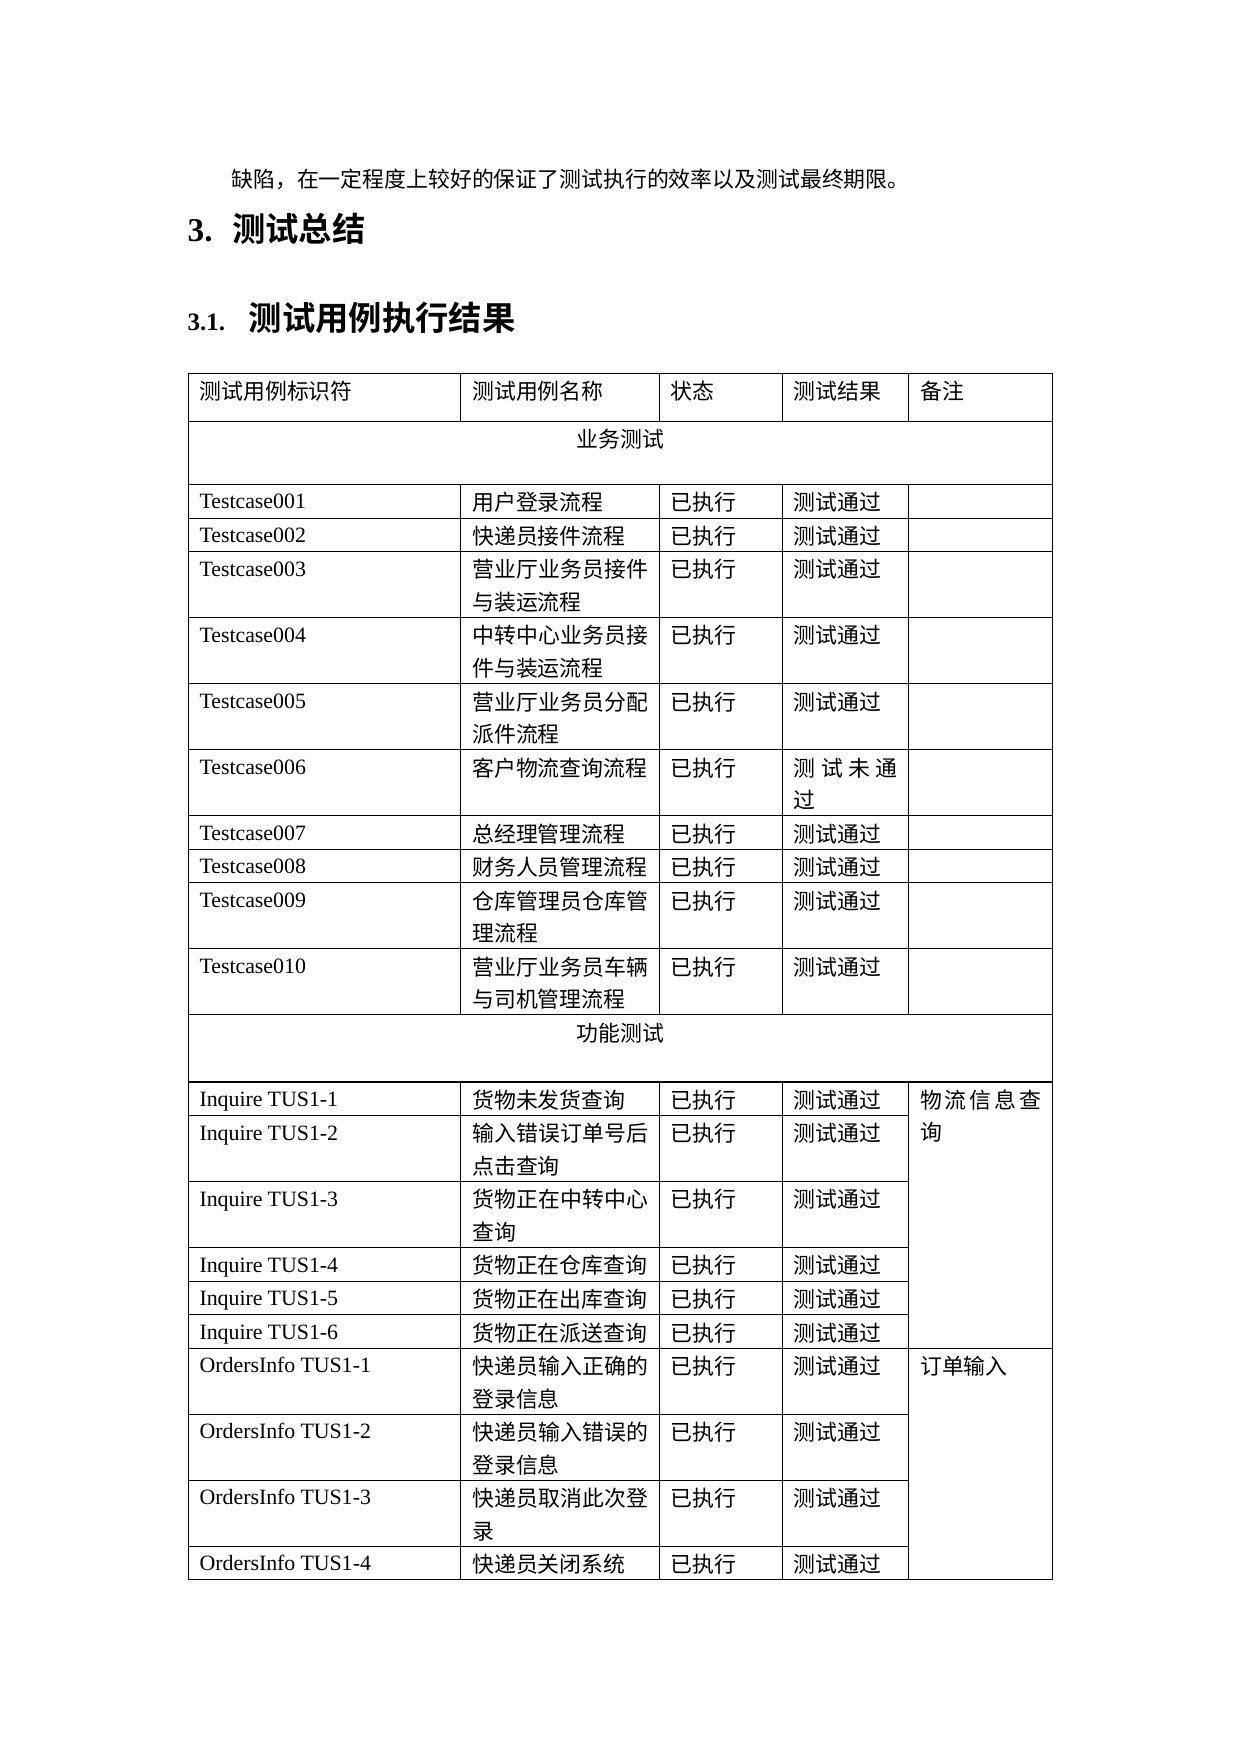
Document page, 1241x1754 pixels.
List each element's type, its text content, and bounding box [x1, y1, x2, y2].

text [231, 162, 1053, 194]
table_cell 测试通过 [783, 883, 908, 948]
table_cell [909, 816, 1052, 849]
table_header 测试结果 [783, 374, 908, 421]
table_cell OrdersInfo TUS1-4 [189, 1547, 460, 1579]
table_cell 快递员输入错误的登录信息 [461, 1415, 659, 1480]
table_cell Inquire TUS1-1 [189, 1083, 460, 1115]
table_cell 已执行 [660, 816, 782, 849]
table_header 状态 [660, 374, 782, 421]
table_cell Testcase002 [189, 519, 460, 551]
table_cell 营业厅业务员分配派件流程 [461, 684, 659, 749]
table_cell 测试通过 [783, 1349, 908, 1414]
table_cell 测试通过 [783, 1248, 908, 1281]
subtitle 测试总结 [187, 194, 1053, 259]
table_cell 货物正在中转中心查询 [461, 1182, 659, 1247]
table_cell 中转中心业务员接件与装运流程 [461, 618, 659, 683]
table_cell 已执行 [660, 1481, 782, 1546]
table_cell 测试未通过 [783, 750, 908, 815]
table_cell [909, 949, 1052, 1014]
table_cell 已执行 [660, 1547, 782, 1579]
table_cell 快递员接件流程 [461, 519, 659, 551]
table_cell 营业厅业务员接件与装运流程 [461, 552, 659, 617]
table_cell 输入错误订单号后点击查询 [461, 1116, 659, 1181]
table_cell 快递员关闭系统 [461, 1547, 659, 1579]
table_cell 订单输入 [909, 1349, 1052, 1579]
table_cell 用户登录流程 [461, 485, 659, 517]
table_cell Inquire TUS1-5 [189, 1282, 460, 1314]
table_cell 测试通过 [783, 1415, 908, 1480]
table_cell [909, 485, 1052, 517]
table_cell [909, 519, 1052, 551]
table_cell Testcase008 [189, 850, 460, 882]
table_cell 已执行 [660, 618, 782, 683]
table_cell 测试通过 [783, 850, 908, 882]
table_cell Inquire TUS1-3 [189, 1182, 460, 1247]
table_cell OrdersInfo TUS1-2 [189, 1415, 460, 1480]
table_cell 已执行 [660, 1349, 782, 1414]
table_cell [909, 883, 1052, 948]
table_header 备注 [909, 374, 1052, 421]
table_cell 测试通过 [783, 1182, 908, 1247]
table_cell 测试通过 [783, 519, 908, 551]
table_cell 功能测试 [189, 1015, 1052, 1081]
table_cell Testcase004 [189, 618, 460, 683]
table_cell 已执行 [660, 1248, 782, 1281]
subtitle 测试用例执行结果 [187, 283, 1053, 348]
table_cell 测试通过 [783, 684, 908, 749]
table_cell Testcase003 [189, 552, 460, 617]
table_cell [909, 750, 1052, 815]
table_cell 货物正在出库查询 [461, 1282, 659, 1314]
table_cell 测试通过 [783, 949, 908, 1014]
table_cell OrdersInfo TUS1-3 [189, 1481, 460, 1546]
table_cell 测试通过 [783, 1547, 908, 1579]
table_cell 仓库管理员仓库管理流程 [461, 883, 659, 948]
table_cell 已执行 [660, 485, 782, 517]
table_cell 客户物流查询流程 [461, 750, 659, 815]
table_cell Inquire TUS1-4 [189, 1248, 460, 1281]
table_cell 营业厅业务员车辆与司机管理流程 [461, 949, 659, 1014]
table_cell 货物正在仓库查询 [461, 1248, 659, 1281]
table_cell 测试通过 [783, 485, 908, 517]
table_cell OrdersInfo TUS1-1 [189, 1349, 460, 1414]
table_cell 已执行 [660, 1083, 782, 1115]
table_cell 货物未发货查询 [461, 1083, 659, 1115]
table_cell 已执行 [660, 1116, 782, 1181]
table_cell 已执行 [660, 519, 782, 551]
table_header 测试用例名称 [461, 374, 659, 421]
table_cell 已执行 [660, 1415, 782, 1480]
table_cell 测试通过 [783, 1083, 908, 1115]
table_cell [909, 850, 1052, 882]
table_cell 快递员输入正确的登录信息 [461, 1349, 659, 1414]
table_cell 财务人员管理流程 [461, 850, 659, 882]
table_cell 业务测试 [189, 422, 1052, 484]
table_header 测试用例标识符 [189, 374, 460, 421]
table_cell Testcase006 [189, 750, 460, 815]
table_cell 测试通过 [783, 552, 908, 617]
table_cell Testcase010 [189, 949, 460, 1014]
table_cell 货物正在派送查询 [461, 1315, 659, 1348]
table_cell 快递员取消此次登录 [461, 1481, 659, 1546]
table_cell Inquire TUS1-6 [189, 1315, 460, 1348]
table_cell Testcase005 [189, 684, 460, 749]
table_cell Testcase009 [189, 883, 460, 948]
table_cell 测试通过 [783, 618, 908, 683]
table_cell Testcase007 [189, 816, 460, 849]
table_cell 已执行 [660, 684, 782, 749]
table_cell Inquire TUS1-2 [189, 1116, 460, 1181]
table_cell 已执行 [660, 552, 782, 617]
table_cell [909, 552, 1052, 617]
table_cell Testcase001 [189, 485, 460, 517]
table_cell 已执行 [660, 850, 782, 882]
table_cell 已执行 [660, 750, 782, 815]
table_cell 测试通过 [783, 1481, 908, 1546]
table_cell 总经理管理流程 [461, 816, 659, 849]
table_cell 物流信息查询 [909, 1083, 1052, 1348]
table_cell [909, 618, 1052, 683]
table_cell [909, 684, 1052, 749]
table_cell 测试通过 [783, 1282, 908, 1314]
table_cell 测试通过 [783, 1116, 908, 1181]
table_cell 已执行 [660, 1315, 782, 1348]
table_cell 已执行 [660, 949, 782, 1014]
table_cell 已执行 [660, 883, 782, 948]
table_cell 已执行 [660, 1182, 782, 1247]
table_cell 已执行 [660, 1282, 782, 1314]
table_cell 测试通过 [783, 1315, 908, 1348]
table_cell 测试通过 [783, 816, 908, 849]
